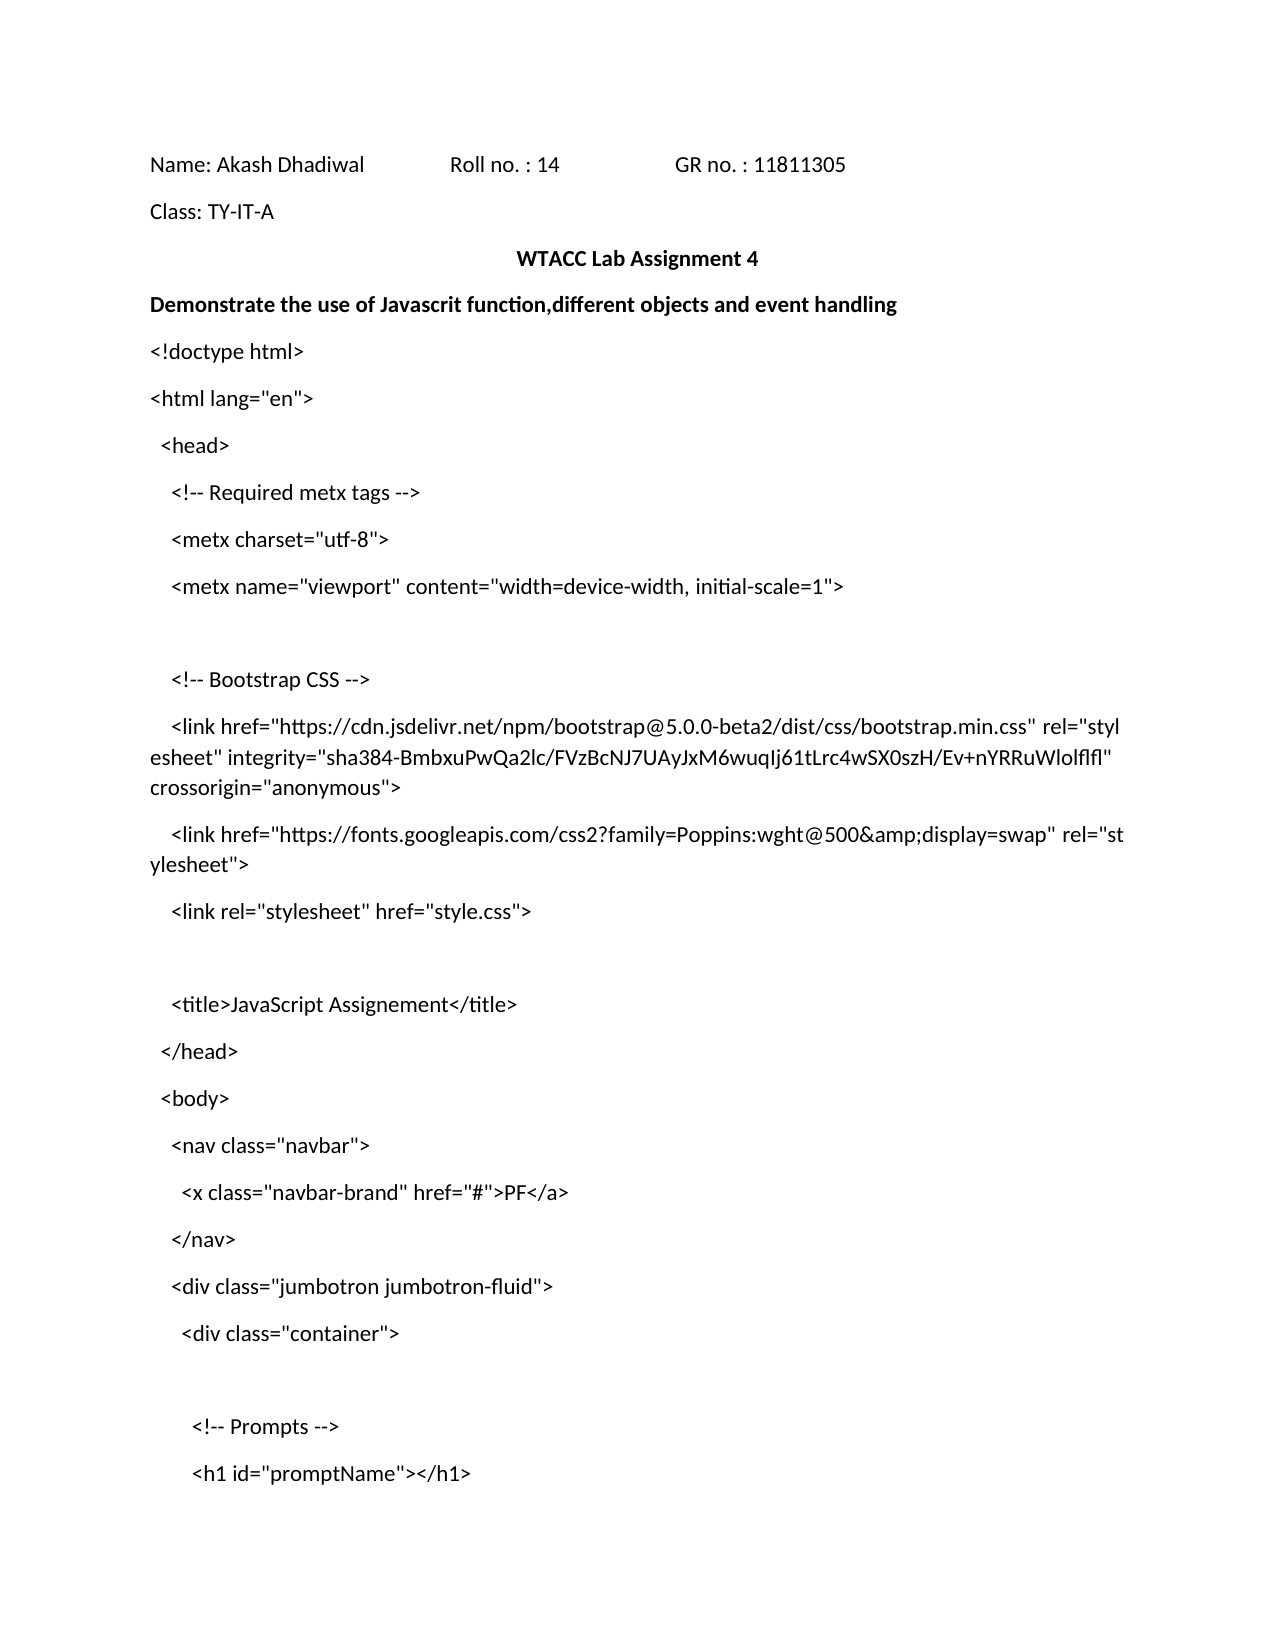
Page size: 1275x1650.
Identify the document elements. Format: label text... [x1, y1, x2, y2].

text <!-- Prompts --> [150, 1412, 1125, 1441]
text <html lang="en"> [150, 384, 1125, 412]
text <!doctype html> [150, 337, 1125, 366]
text <h1 id="promptName"></h1> [150, 1459, 1125, 1487]
text <!-- Bootstrap CSS --> [150, 666, 1125, 694]
text </head> [150, 1037, 1125, 1066]
text <head> [150, 431, 1125, 459]
text <metx name="viewport" content="width=device-width, initial-scale=1"> [150, 572, 1125, 600]
text <x class="navbar-brand" href="#">PF</a> [150, 1178, 1125, 1206]
text <div class="jumbotron jumbotron-fluid"> [150, 1272, 1125, 1300]
text Class: TY-IT-A [150, 197, 1125, 225]
text </nav> [150, 1225, 1125, 1253]
text Demonstrate the use of Javascrit function,different objects and event handling [150, 291, 1125, 319]
text <body> [150, 1084, 1125, 1112]
text <div class="container"> [150, 1319, 1125, 1347]
text <link rel="stylesheet" href="style.css"> [150, 897, 1125, 925]
text <title>JavaScript Assignement</title> [150, 991, 1125, 1019]
text <link href="https://cdn.jsdelivr.net/npm/bootstrap@5.0.0-beta2/dist/css/bootstrap.min.css" rel="stylesheet" integrity="sha384-BmbxuPwQa2lc/FVzBcNJ7UAyJxM6wuqIj61tLrc4wSX0szH/Ev+nYRRuWlolflfl" crossorigin="anonymous"> [150, 712, 1125, 801]
text <nav class="navbar"> [150, 1131, 1125, 1159]
text <metx charset="utf-8"> [150, 525, 1125, 553]
text Name: Akash Dhadiwal Roll no. : 14 GR no. : 11811305 [150, 150, 1125, 178]
text <link href="https://fonts.googleapis.com/css2?family=Poppins:wght@500&amp;display=swap" rel="stylesheet"> [150, 820, 1125, 878]
text <!-- Required metx tags --> [150, 478, 1125, 506]
text WTACC Lab Assignment 4 [150, 244, 1125, 272]
